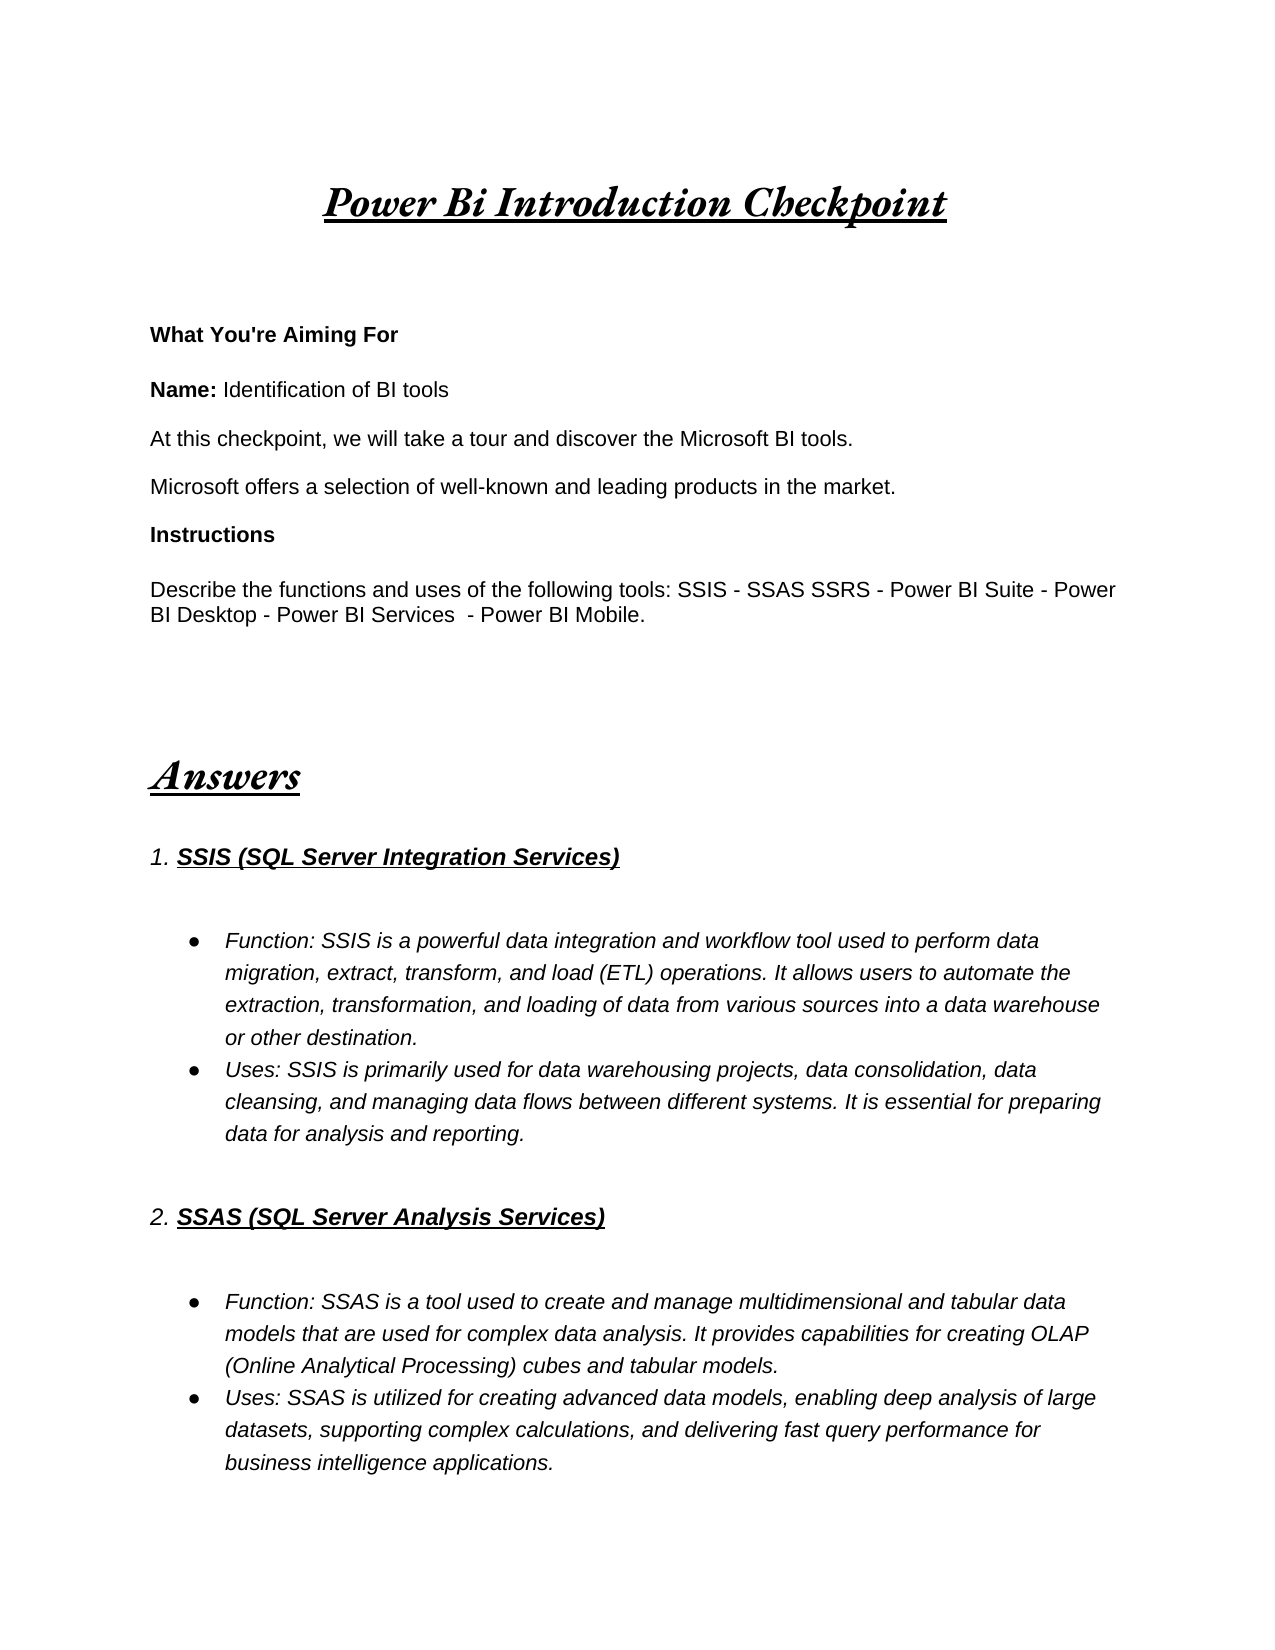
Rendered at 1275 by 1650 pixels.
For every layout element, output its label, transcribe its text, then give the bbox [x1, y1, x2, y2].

text 1. SSIS (SQL Server Integration Services) [150, 843, 1125, 895]
text Answers [150, 746, 1125, 802]
text Name: Identification of BI tools [150, 377, 1125, 402]
list Function: SSAS is a tool used to create and manage multidimensional and tabular data models that are used for complex data analysis. It provides capabilities for creating OLAP (Online Analytical Processing) cubes and tabular models. [187, 1288, 1125, 1378]
text Power Bi Introduction Checkpoint [150, 173, 1125, 229]
text Instructions [150, 522, 1125, 547]
list Uses: SSAS is utilized for creating advanced data models, enabling deep analysis of large datasets, supporting complex calculations, and delivering fast query performance for business intelligence applications. [187, 1385, 1125, 1500]
text At this checkpoint, we will take a tour and discover the Microsoft BI tools. [150, 425, 1125, 451]
text What You're Aiming For [150, 322, 1125, 347]
list Function: SSIS is a powerful data integration and workflow tool used to perform data migration, extract, transform, and load (ETL) operations. It allows users to automate the extraction, transformation, and loading of data from various sources into a data warehouse or other destination. [187, 928, 1125, 1050]
text Describe the functions and uses of the following tools: SSIS - SSAS SSRS - Power BI Suite - Power BI Desktop - Power BI Services - Power BI Mobile. [150, 577, 1125, 627]
list Uses: SSIS is primarily used for data warehousing projects, data consolidation, data cleansing, and managing data flows between different systems. It is essential for preparing data for analysis and reporting. [187, 1057, 1125, 1171]
text Microsoft offers a selection of well-known and leading products in the market. [150, 473, 1125, 499]
text 2. SSAS (SQL Server Analysis Services) [150, 1203, 1125, 1256]
